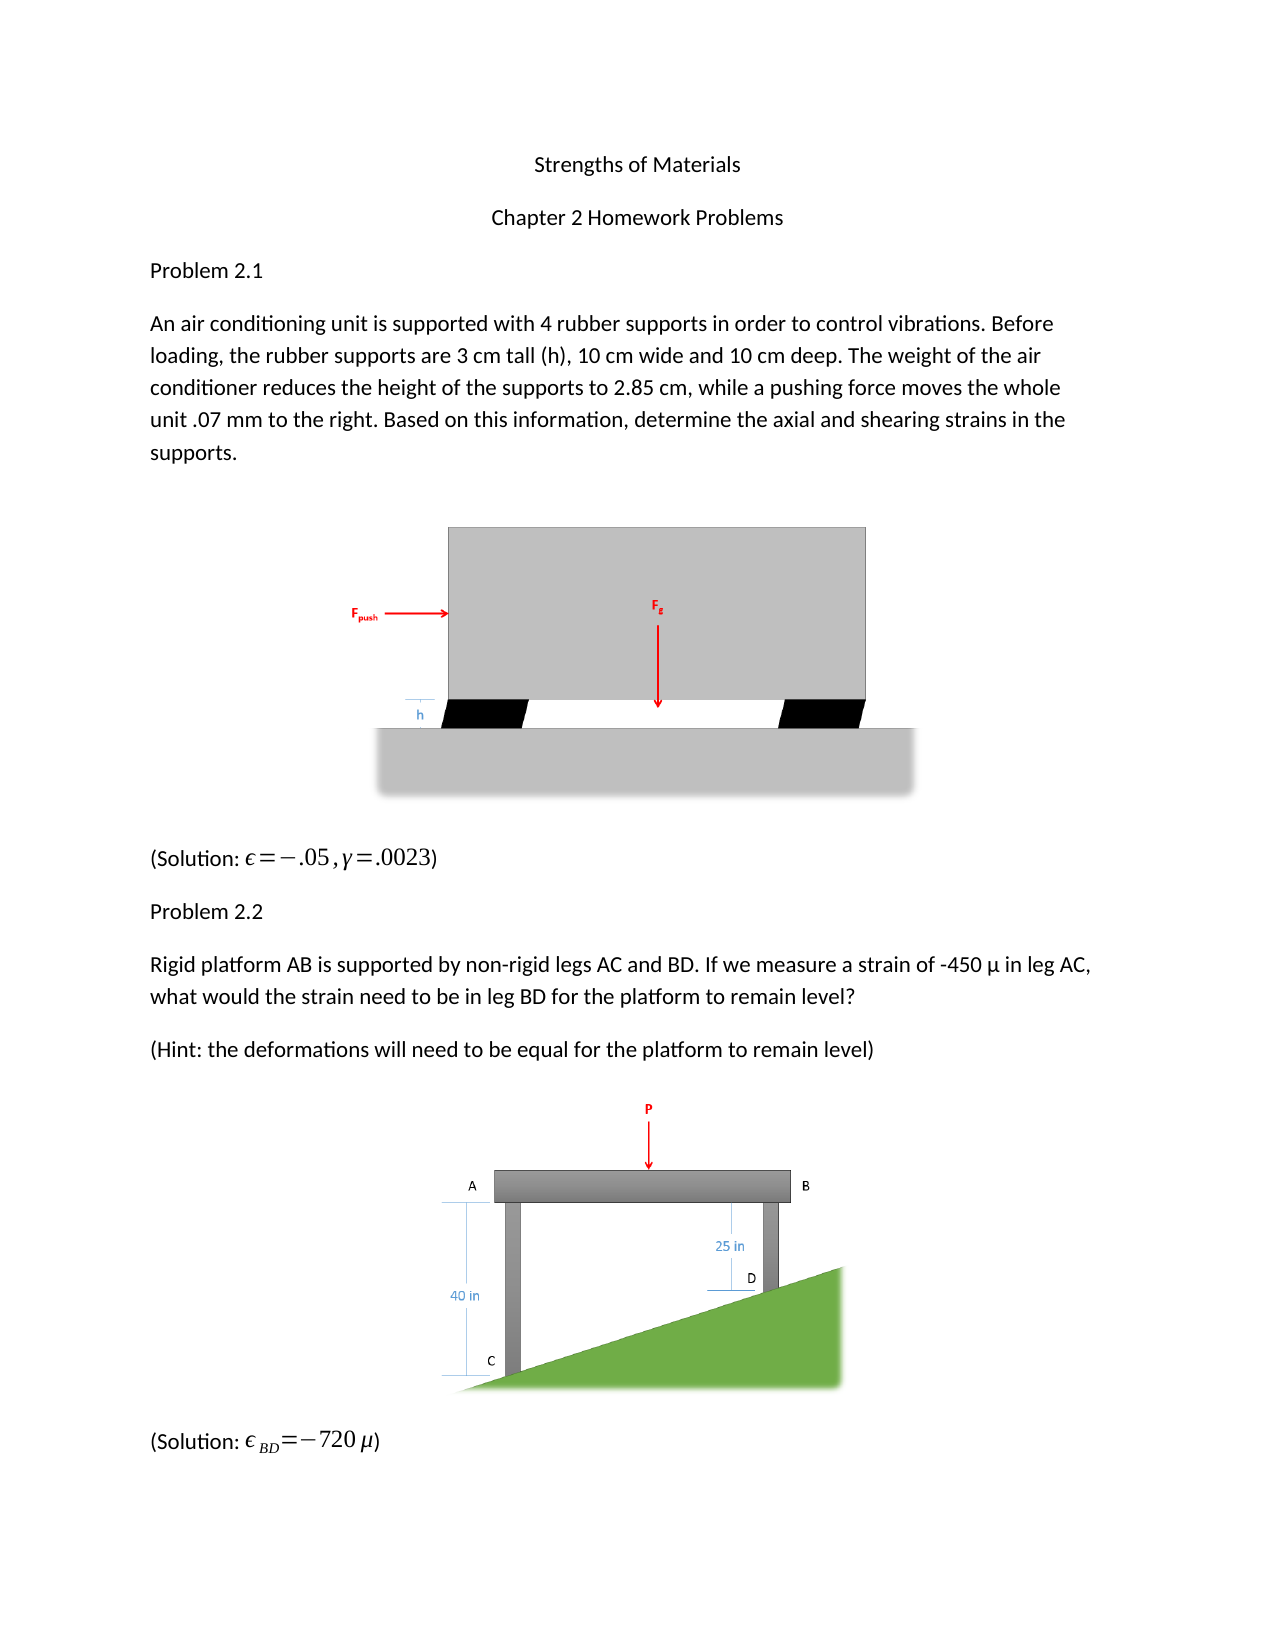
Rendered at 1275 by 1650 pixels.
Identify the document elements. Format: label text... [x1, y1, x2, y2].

text (Hint: the deformations will need to be equal for the platform to remain level) [150, 1035, 1125, 1063]
text Chapter 2 Homework Problems [150, 203, 1125, 231]
text (Solution: ) [150, 1426, 1125, 1457]
text An air conditioning unit is supported with 4 rubber supports in order to control vibrations. Before loading, the rubber supports are 3 cm tall (h), 10 cm wide and 10 cm deep. The weight of the air conditioner reduces the height of the supports to 2.85 cm, while a pushing force moves the whole unit .07 mm to the right. Based on this information, determine the axial and shearing strains in the supports. [150, 309, 1125, 466]
text Problem 2.1 [150, 256, 1125, 284]
text Rigid platform AB is supported by non-rigid legs AC and BD. If we measure a strain of -450 µ in leg AC, what would the strain need to be in leg BD for the platform to remain level? [150, 950, 1125, 1010]
text (Solution: ) [150, 844, 1125, 872]
text Problem 2.2 [150, 897, 1125, 925]
text Strengths of Materials [150, 150, 1125, 178]
